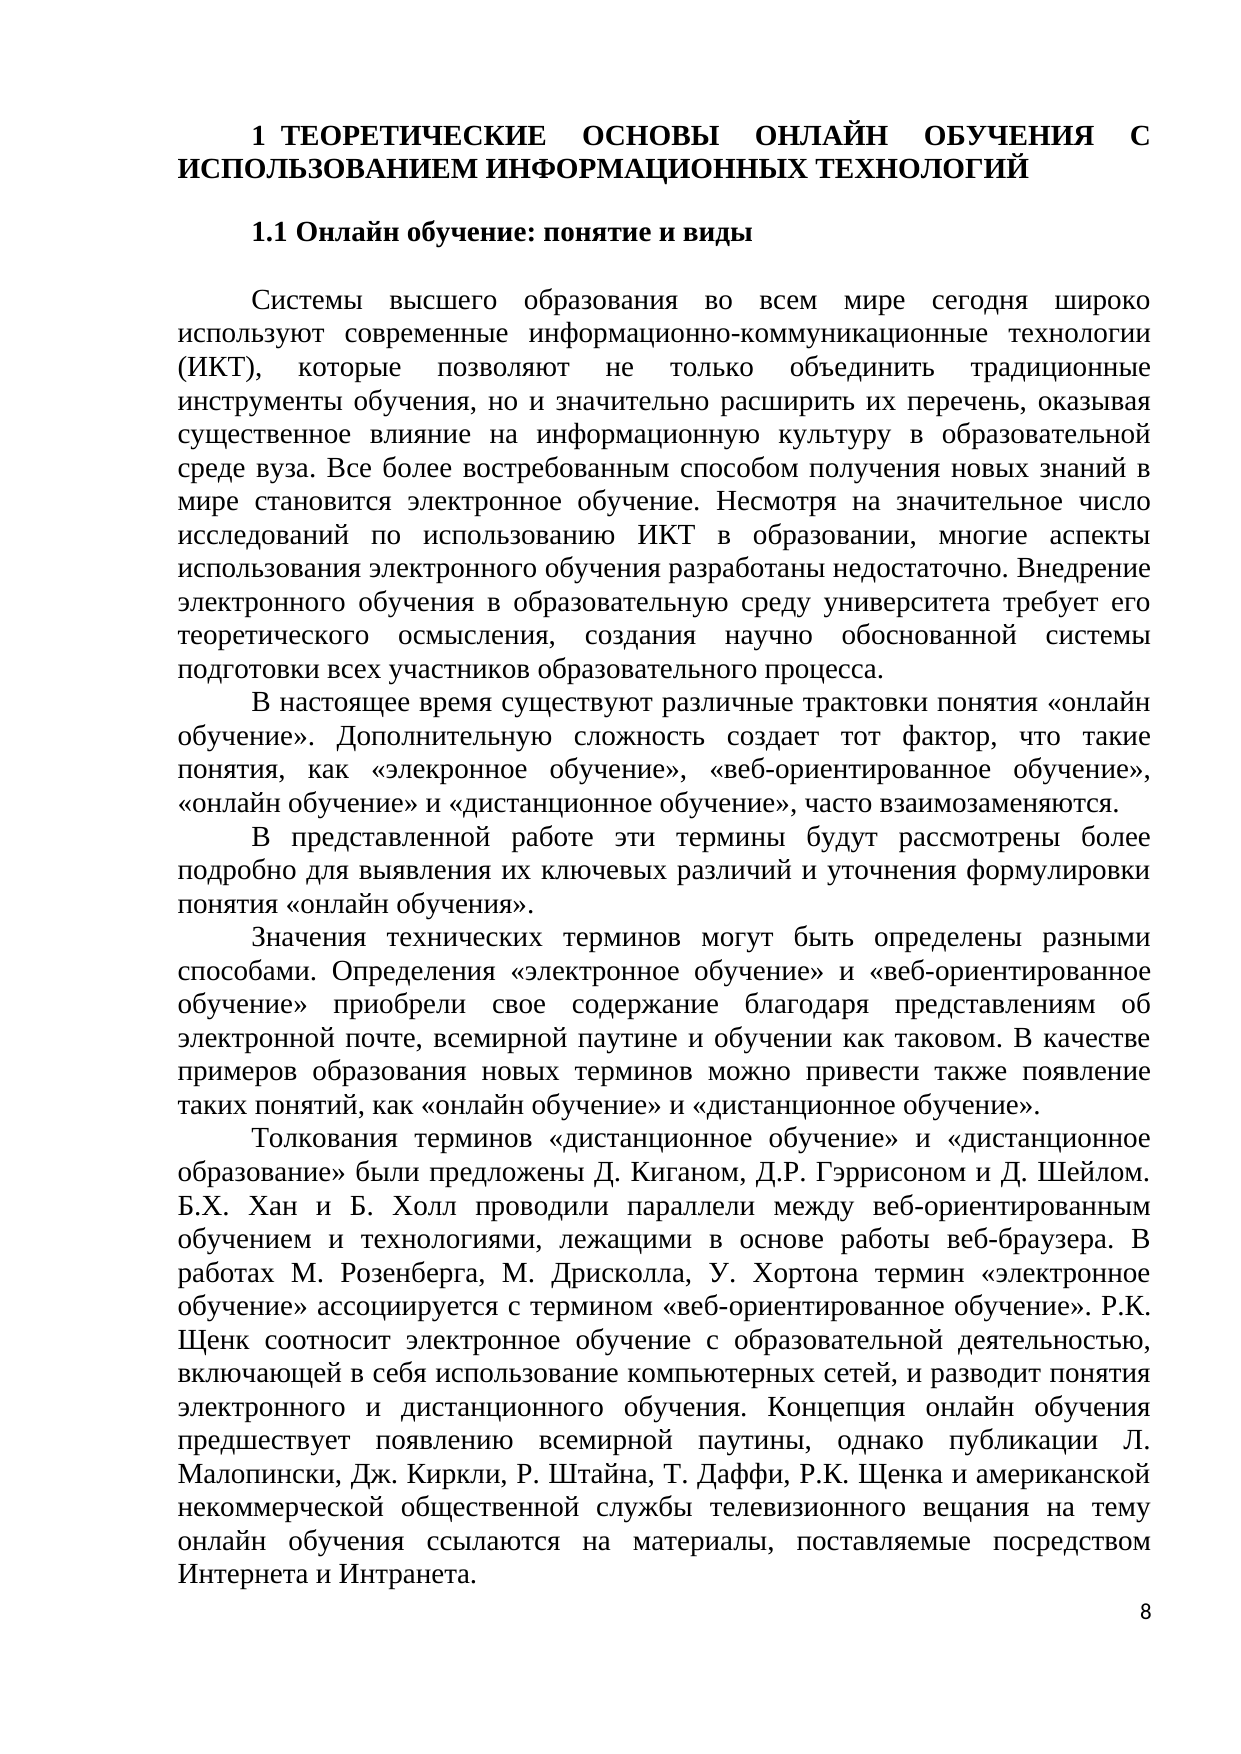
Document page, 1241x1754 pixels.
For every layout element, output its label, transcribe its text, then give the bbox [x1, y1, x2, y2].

text Значения технических терминов могут быть определены разными способами. Определения «электронное обучение» и «веб-ориентированное обучение» приобрели свое содержание благодаря представлениям об электронной почте, всемирной паутине и обучении как таковом. В качестве примеров образования новых терминов можно привести также появление таких понятий, как «онлайн обучение» и «дистанционное обучение». [177, 919, 1152, 1121]
text Онлайн обучение: понятие и виды [177, 214, 1152, 248]
text В представленной работе эти термины будут рассмотрены более подробно для выявления их ключевых различий и уточнения формулировки понятия «онлайн обучения». [177, 819, 1152, 919]
text В настоящее время существуют различные трактовки понятия «онлайн обучение». Дополнительную сложность создает тот фактор, что такие понятия, как «элекронное обучение», «веб-ориентированное обучение», «онлайн обучение» и «дистанционное обучение», часто взаимозаменяются. [177, 684, 1152, 819]
text ТЕОРЕТИЧЕСКИЕ ОСНОВЫ ОНЛАЙН ОБУЧЕНИЯ С ИСПОЛЬЗОВАНИЕМ ИНФОРМАЦИОННЫХ ТЕХНОЛОГИЙ [177, 118, 1152, 185]
text Толкования терминов «дистанционное обучение» и «дистанционное образование» были предложены Д. Киганом, Д.Р. Гэррисоном и Д. Шейлом. Б.Х. Хан и Б. Холл проводили параллели между веб-ориентированным обучением и технологиями, лежащими в основе работы веб-браузера. В работах М. Розенберга, М. Дрисколла, У. Хортона термин «электронное обучение» ассоциируется с термином «веб-ориентированное обучение». Р.К. Щенк соотносит электронное обучение с образовательной деятельностью, включающей в себя использование компьютерных сетей, и разводит понятия электронного и дистанционного обучения. Концепция онлайн обучения предшествует появлению всемирной паутины, однако публикации Л. Малопински, Дж. Киркли, Р. Штайна, Т. Даффи, Р.К. Щенка и американской некоммерческой общественной службы телевизионного вещания на тему онлайн обучения ссылаются на материалы, поставляемые посредством Интернета и Интранета. [177, 1121, 1152, 1590]
text Системы высшего образования во всем мире сегодня широко используют современные информационно-коммуникационные технологии (ИКТ), которые позволяют не только объединить традиционные инструменты обучения, но и значительно расширить их перечень, оказывая существенное влияние на информационную культуру в образовательной среде вуза. Все более востребованным способом получения новых знаний в мире становится электронное обучение. Несмотря на значительное число исследований по использованию ИКТ в образовании, многие аспекты использования электронного обучения разработаны недостаточно. Внедрение электронного обучения в образовательную среду университета требует его теоретического осмысления, создания научно обоснованной системы подготовки всех участников образовательного процесса. [177, 282, 1152, 684]
